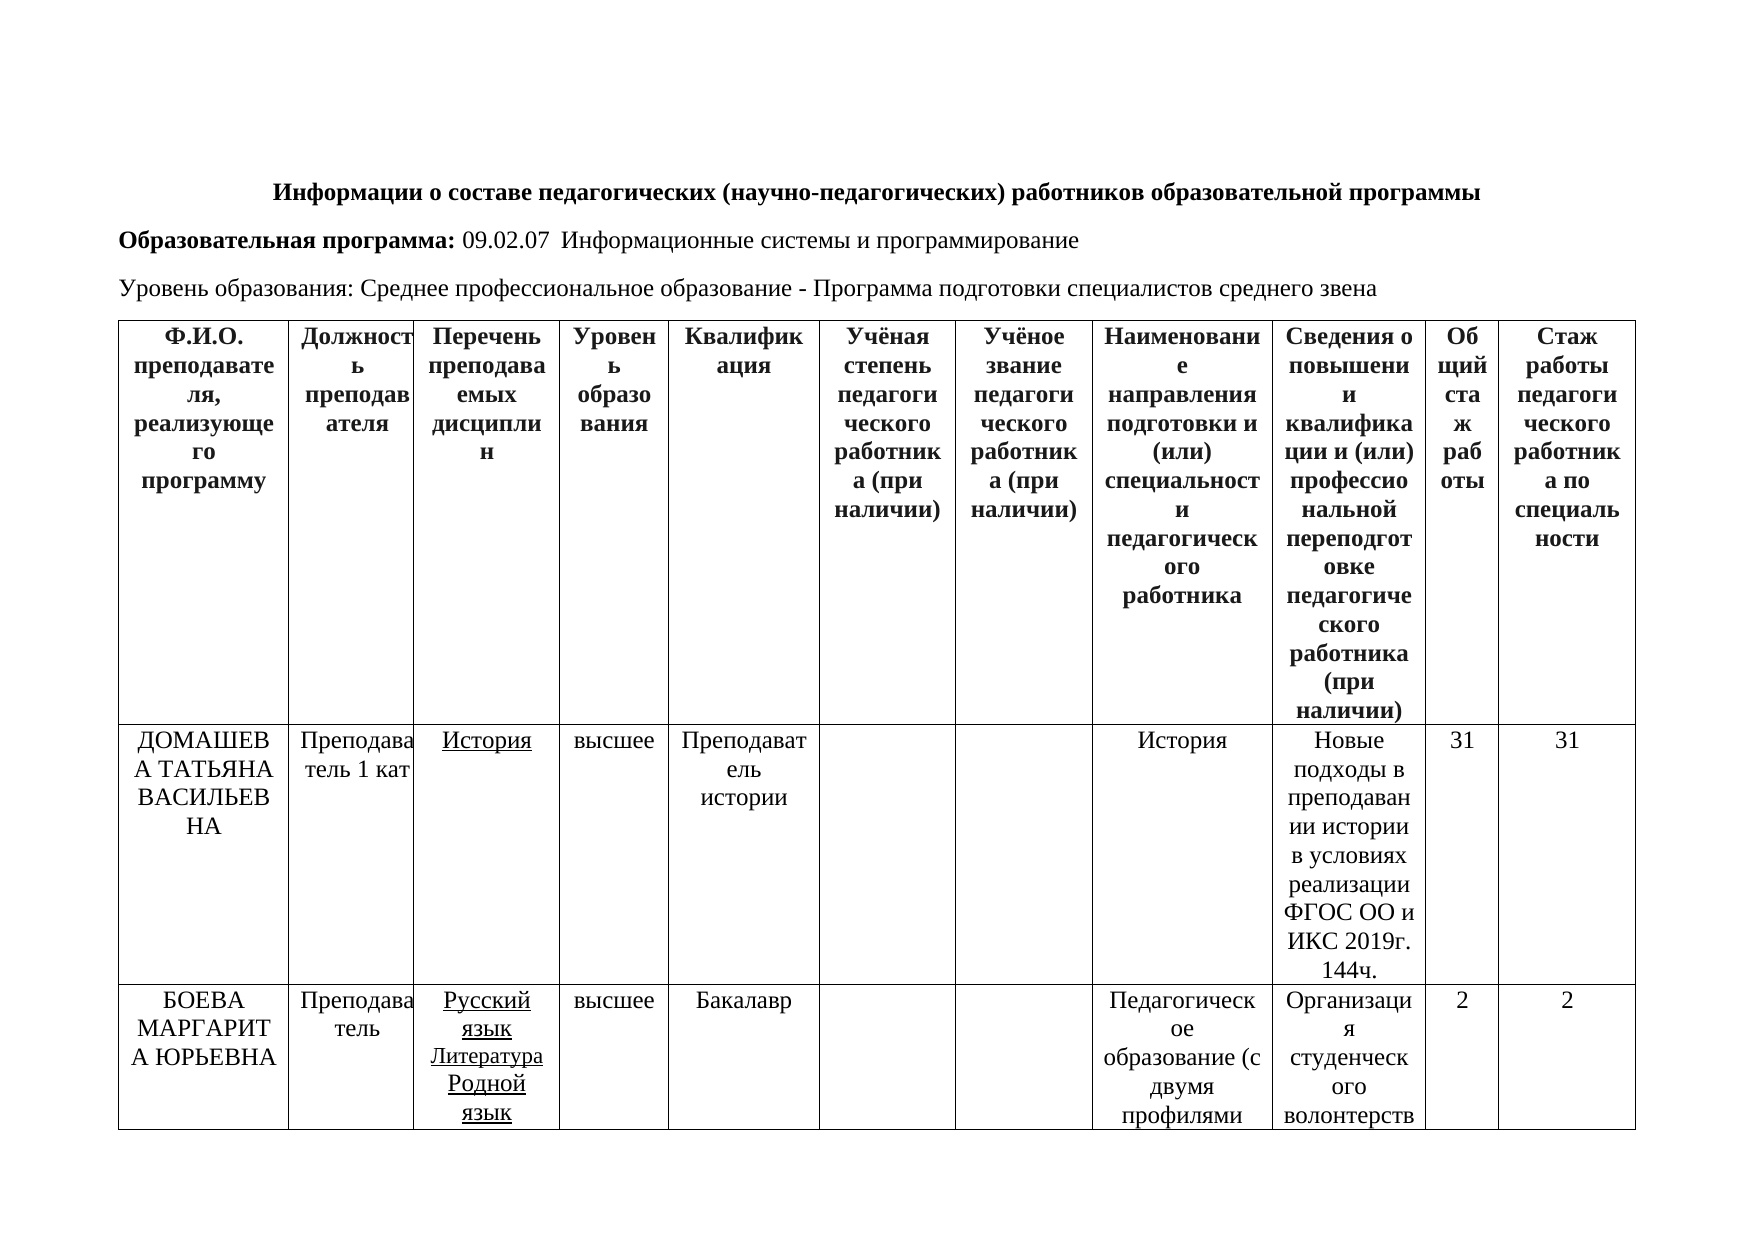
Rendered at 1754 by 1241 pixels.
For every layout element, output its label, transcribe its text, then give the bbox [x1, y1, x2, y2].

text Уровень образования: Среднее профессиональное образование - Программа подготовки специалистов среднего звена [118, 273, 1636, 301]
table_cell История [414, 725, 559, 984]
table_cell История [1093, 725, 1272, 984]
table_cell Преподаватель [289, 985, 413, 1128]
table_header Перечень преподаваемых дисциплин [414, 321, 559, 724]
table_cell Преподаватель истории [669, 725, 819, 984]
table_header Квалификация [669, 321, 819, 724]
text Информации о составе педагогических (научно-педагогических) работников образовательной программы [118, 177, 1636, 206]
table_cell ДОМАШЕВА ТАТЬЯНА ВАСИЛЬЕВНА [119, 725, 288, 984]
table_header Должность преподавателя [289, 321, 413, 724]
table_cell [1093, 985, 1272, 1128]
table_cell Новые подходы в преподавании истории в условиях реализации ФГОС ОО и ИКС 2019г. 144ч. [1273, 725, 1425, 984]
table_cell [956, 725, 1092, 984]
table_header Наименование направления подготовки и (или) специальности педагогического работника [1093, 321, 1272, 724]
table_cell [119, 985, 288, 1128]
table_cell [820, 985, 955, 1128]
table_header Уровень образования [560, 321, 668, 724]
table_cell высшее [560, 985, 668, 1128]
table_header Стаж работы педагогического работника по специальности [1499, 321, 1635, 724]
table_header Общий стаж работы [1426, 321, 1498, 724]
table_cell высшее [560, 725, 668, 984]
table_cell Преподаватель 1 кат [289, 725, 413, 984]
table_cell 31 [1426, 725, 1498, 984]
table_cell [1273, 985, 1425, 1128]
table_cell 2 [1426, 985, 1498, 1128]
table_cell Бакалавр Магистр [669, 985, 819, 1128]
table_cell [414, 985, 559, 1128]
text Образовательная программа: 09.02.07 Информационные системы и программирование [118, 225, 1636, 254]
table_cell 2 [1499, 985, 1635, 1128]
table_header Учёная степень педагогического работника (при наличии) [820, 321, 955, 724]
table_header Учёное звание педагогического работника (при наличии) [956, 321, 1092, 724]
table_header Ф.И.О. преподавателя, реализующего программу [119, 321, 288, 724]
table_cell [956, 985, 1092, 1128]
table_cell 31 [1499, 725, 1635, 984]
table_cell [820, 725, 955, 984]
table_header Сведения о повышении квалификации и (или) профессиональной переподготовке педагогического работника (при наличии) [1273, 321, 1425, 724]
